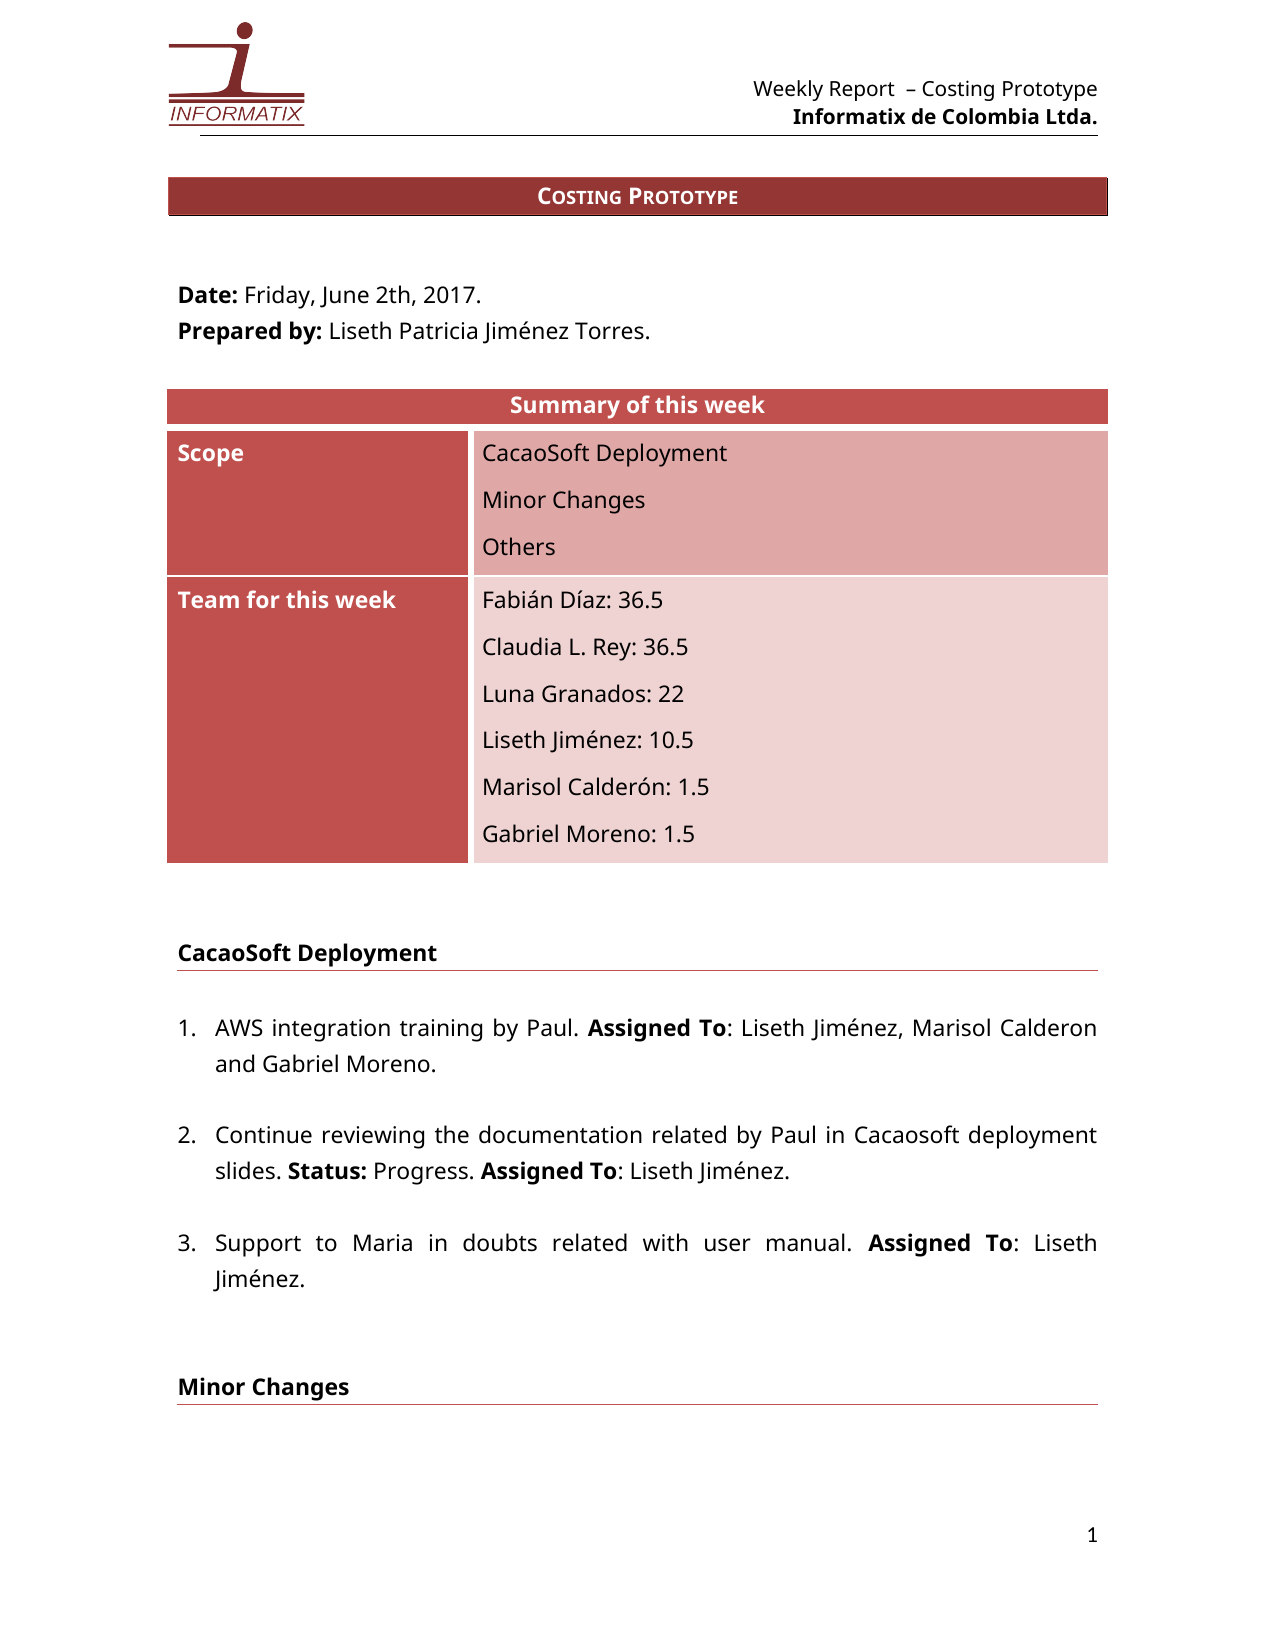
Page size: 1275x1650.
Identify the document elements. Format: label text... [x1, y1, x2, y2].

text Minor Changes [177, 1371, 1098, 1404]
table_cell Fabián Díaz: 36.5 Claudia L. Rey: 36.5 Luna Granados: 22 Liseth Jiménez: 10.5 Marisol Calderón: 1.5 Gabriel Moreno: 1.5 [474, 577, 1108, 863]
list Continue reviewing the documentation related by Paul in Cacaosoft deployment slides. Status: Progress. Assigned To: Liseth Jiménez. [177, 1119, 1098, 1187]
picture [168, 22, 305, 126]
list Support to Maria in doubts related with user manual. Assigned To: Liseth Jiménez. [177, 1227, 1098, 1294]
text CacaoSoft Deployment [177, 937, 1098, 970]
table_cell CacaoSoft Deployment Minor Changes Others [474, 431, 1108, 575]
text Costing Prototype [169, 178, 1106, 214]
table_header Summary of this week [167, 389, 1108, 424]
list AWS integration training by Paul. Assigned To: Liseth Jiménez, Marisol Calderon and Gabriel Moreno. [177, 1012, 1098, 1079]
text Prepared by: Liseth Patricia Jiménez Torres. [177, 315, 1098, 346]
table_cell Scope [167, 431, 468, 575]
table_cell Team for this week [167, 577, 468, 863]
text Date: Friday, June 2th, 2017. [177, 279, 1098, 311]
